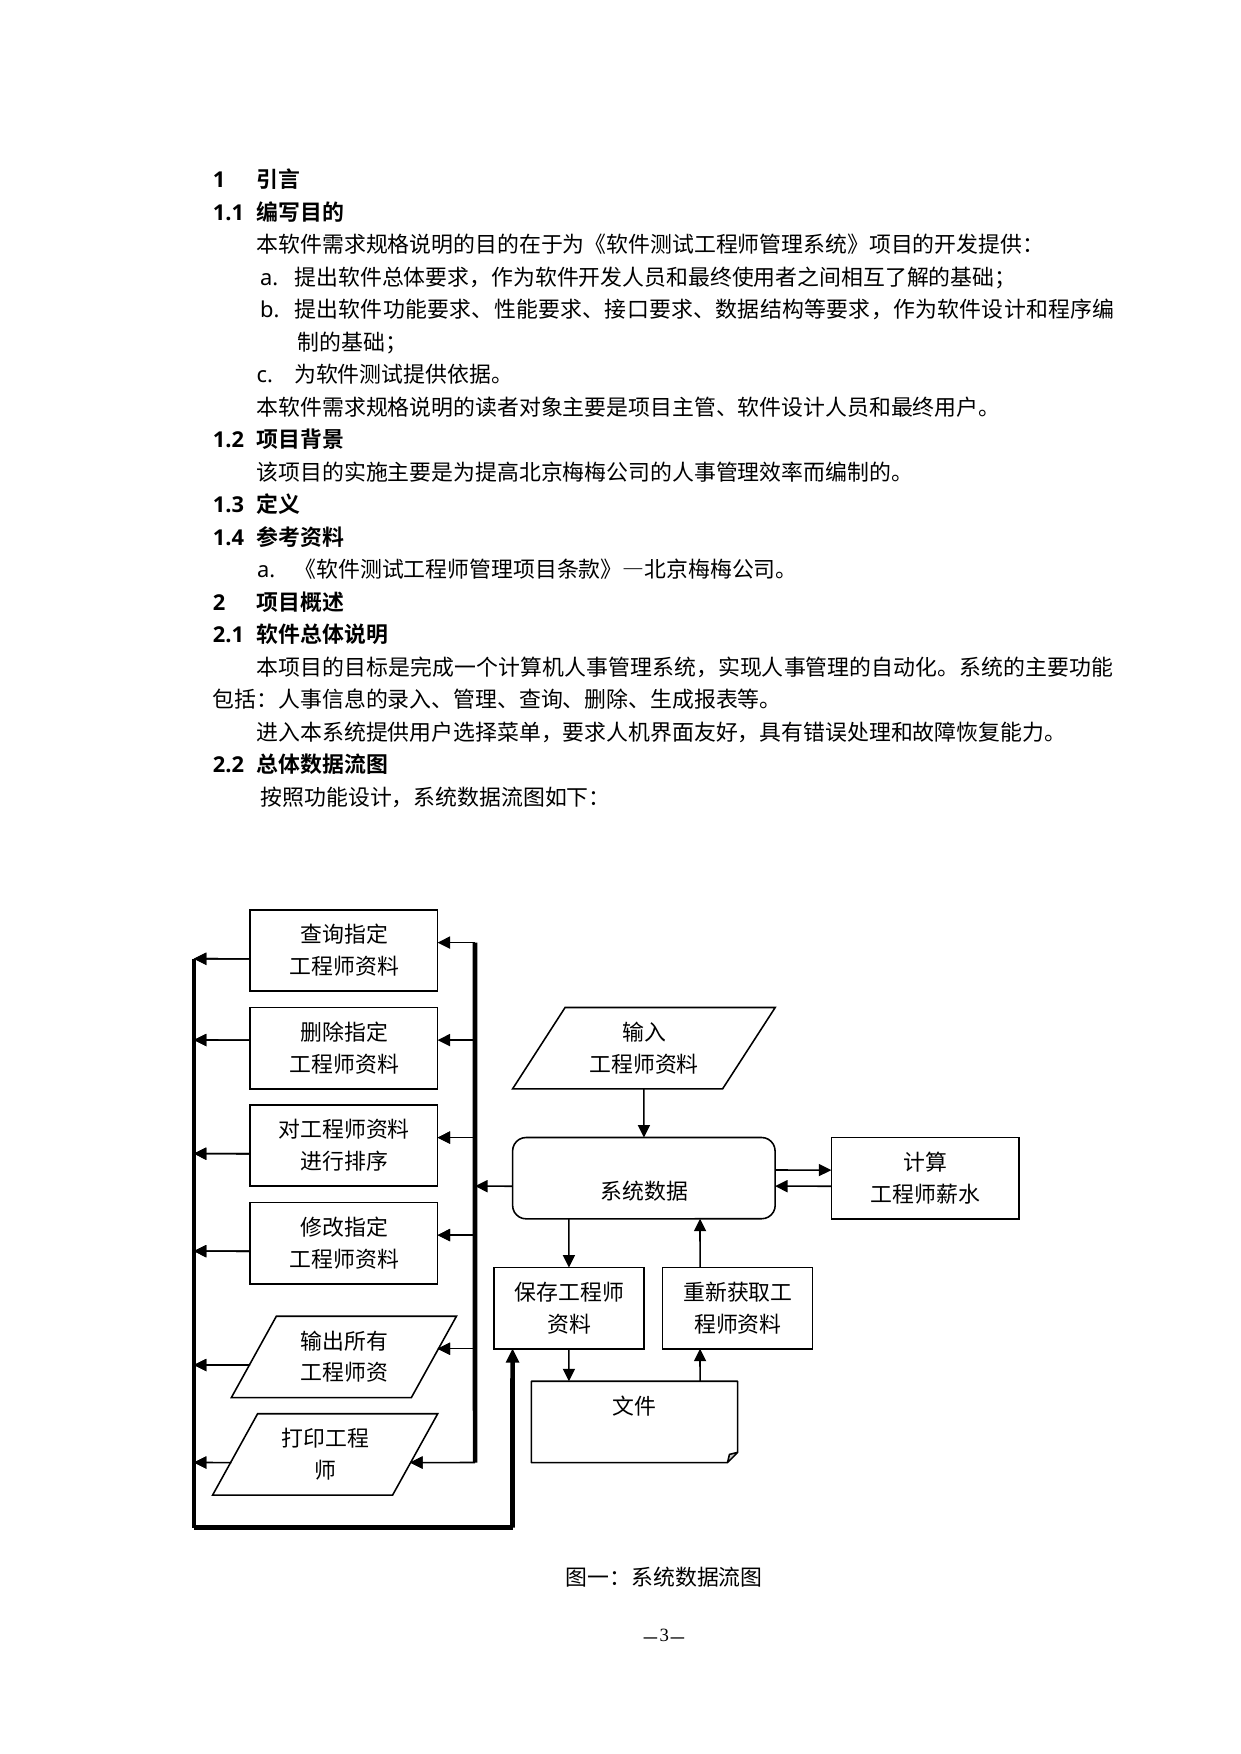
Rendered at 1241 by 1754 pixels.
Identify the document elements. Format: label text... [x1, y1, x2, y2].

text 本软件需求规格说明的读者对象主要是项目主管、软件设计人员和最终用户。 [213, 389, 1116, 422]
subtitle 软件总体说明 [213, 617, 1116, 649]
text 按照功能设计，系统数据流图如下： [213, 779, 1116, 812]
subtitle 参考资料 [213, 519, 1116, 552]
subtitle 总体数据流图 [213, 747, 1116, 779]
subtitle 引言 [213, 162, 1116, 194]
text 图一：系统数据流图 [213, 1559, 1116, 1592]
subtitle 定义 [213, 487, 1116, 519]
list 提出软件功能要求、性能要求、接口要求、数据结构等要求，作为软件设计和程序编制的基础； [260, 292, 1116, 357]
text 该项目的实施主要是为提高北京梅梅公司的人事管理效率而编制的。 [213, 454, 1116, 487]
text 本软件需求规格说明的目的在于为《软件测试工程师管理系统》项目的开发提供： [213, 227, 1116, 259]
subtitle 项目背景 [213, 422, 1116, 454]
list 提出软件总体要求，作为软件开发人员和最终使用者之间相互了解的基础； [260, 259, 1116, 292]
list 《软件测试工程师管理项目条款》—北京梅梅公司。 [257, 552, 1116, 584]
subtitle 编写目的 [213, 194, 1116, 227]
text 进入本系统提供用户选择菜单，要求人机界面友好，具有错误处理和故障恢复能力。 [213, 714, 1116, 747]
text 本项目的目标是完成一个计算机人事管理系统，实现人事管理的自动化。系统的主要功能包括：人事信息的录入、管理、查询、删除、生成报表等。 [213, 649, 1116, 714]
list 为软件测试提供依据。 [256, 357, 1116, 389]
subtitle 项目概述 [213, 584, 1116, 617]
